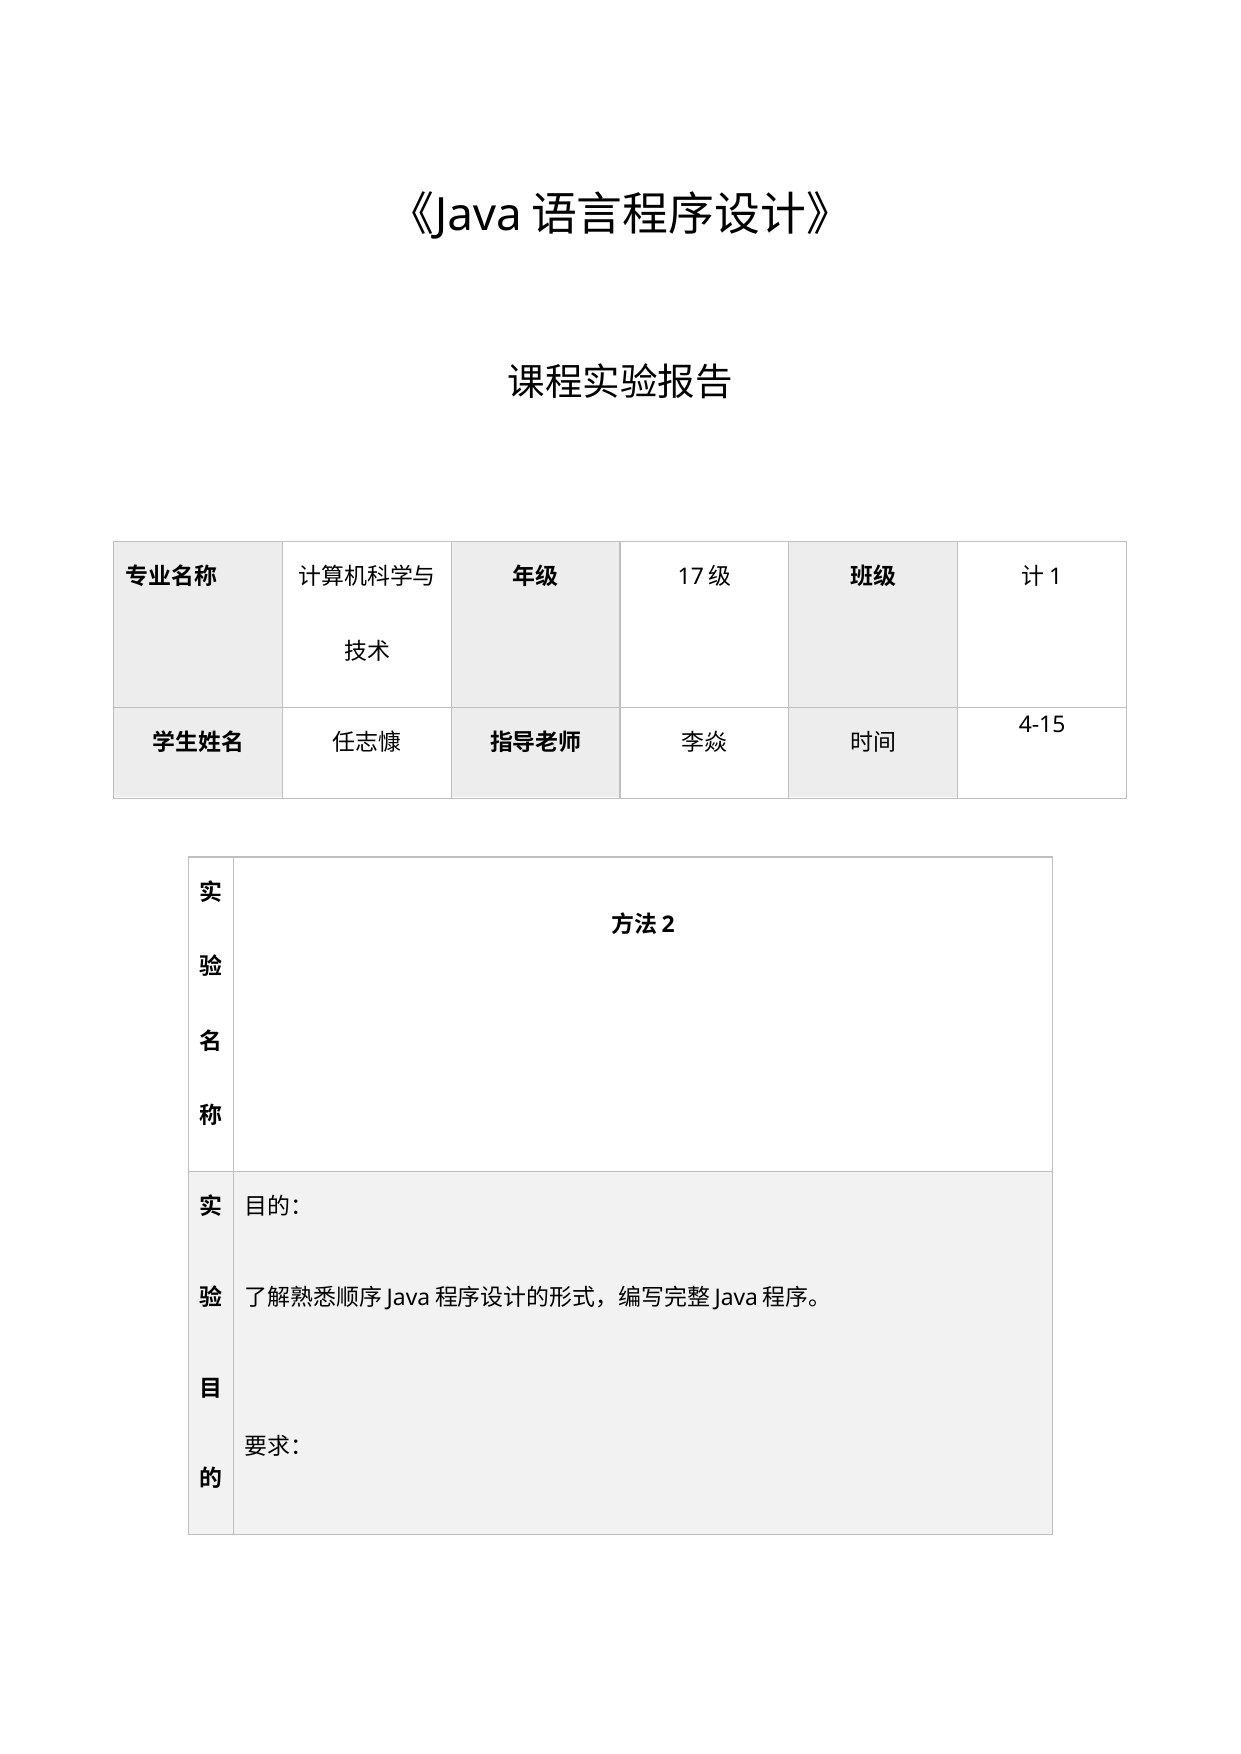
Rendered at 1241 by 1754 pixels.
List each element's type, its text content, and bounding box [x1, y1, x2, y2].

table_cell 学生姓名 [114, 708, 282, 797]
table_cell 时间 [789, 708, 957, 797]
table_header 计1 [958, 542, 1126, 707]
table_header 班级 [789, 542, 957, 707]
table_header 专业名称 [114, 542, 282, 707]
text 课程实验报告 [187, 347, 1053, 412]
table_header 方法2 [234, 858, 1052, 1171]
table_header 实验名称 [189, 858, 233, 1171]
table_header 计算机科学与技术 [283, 542, 451, 707]
table_cell 指导老师 [452, 708, 619, 797]
text 《Java语言程序设计》 [187, 162, 1053, 259]
table_header 年级 [452, 542, 619, 707]
table_cell 4-15 [958, 708, 1126, 797]
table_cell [234, 1172, 1052, 1534]
table_cell 李焱 [621, 708, 788, 797]
table_header 17级 [621, 542, 788, 707]
table_cell 任志慷 [283, 708, 451, 797]
table_cell 实 验 目 的 及 要 求 [189, 1172, 233, 1534]
